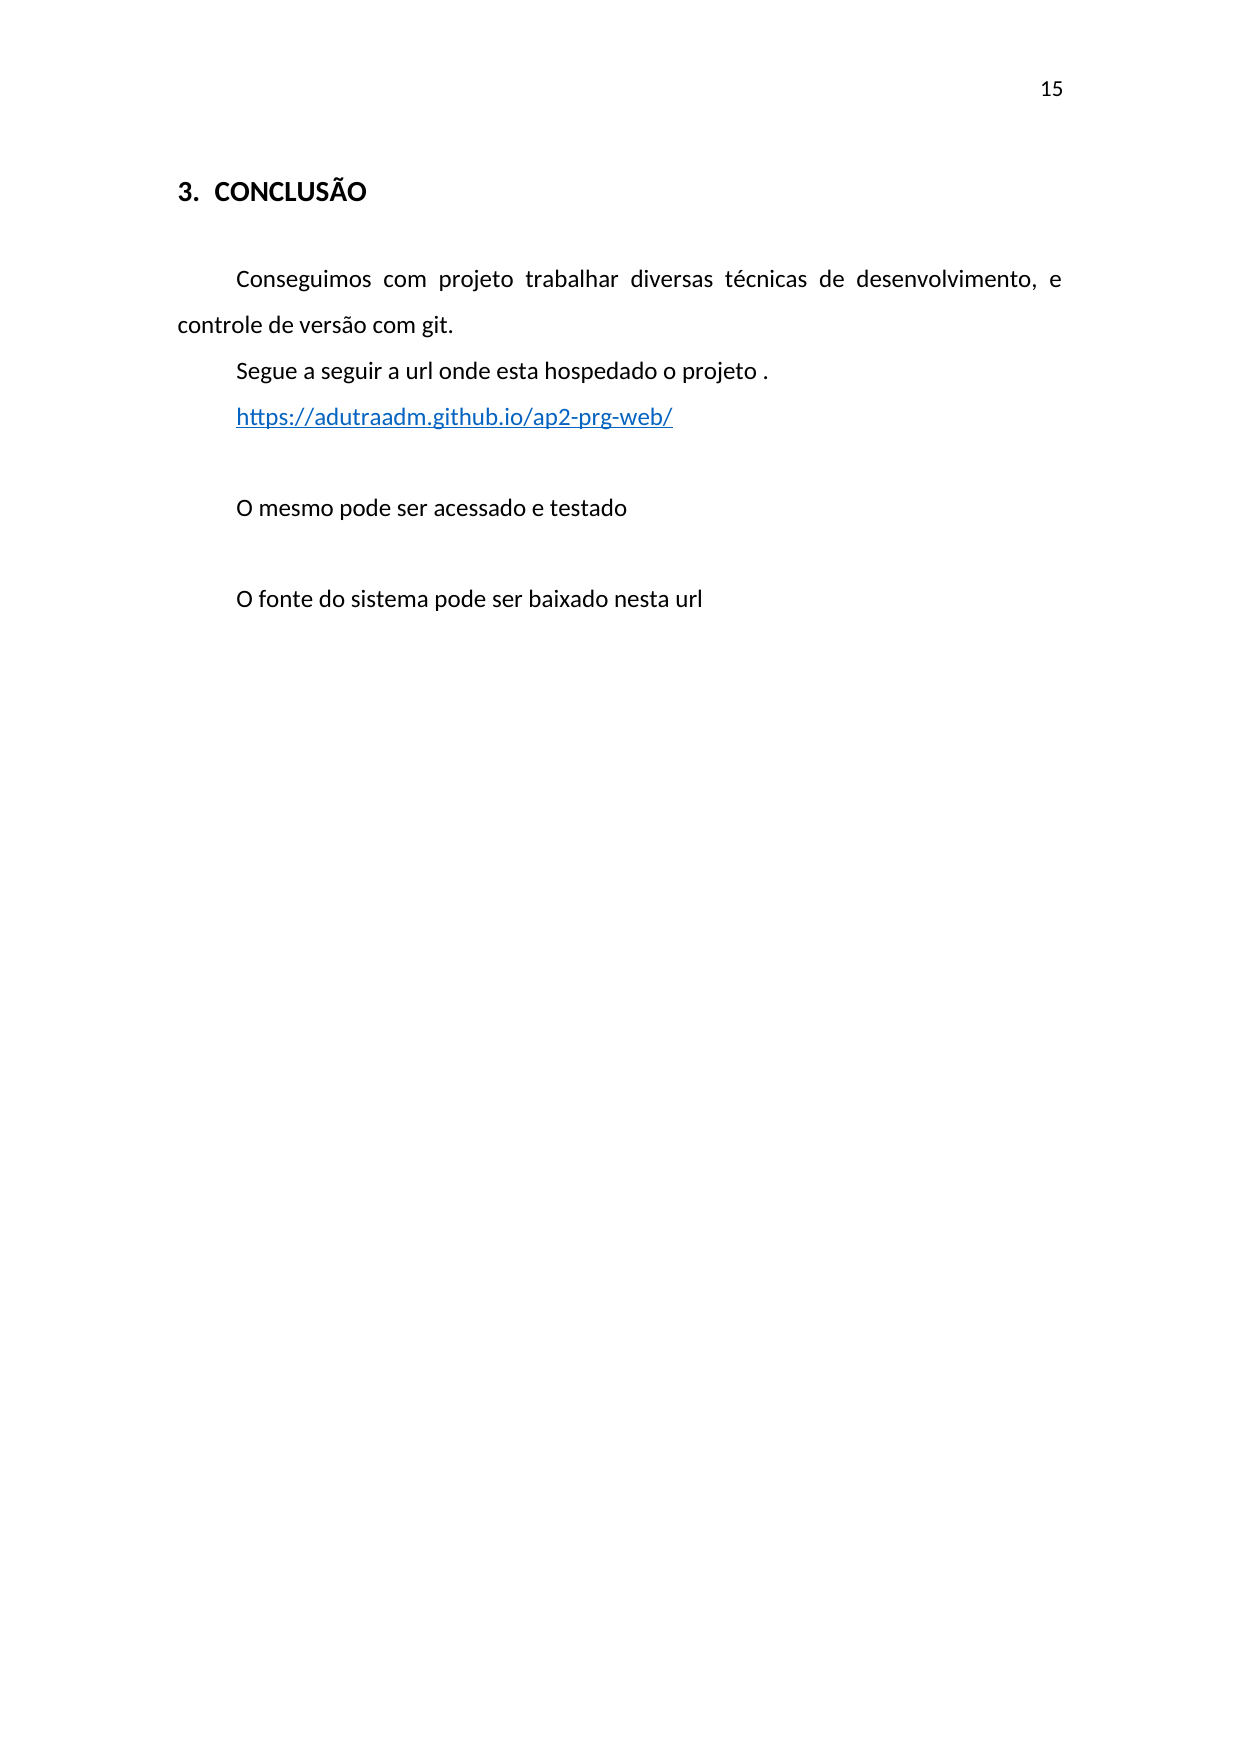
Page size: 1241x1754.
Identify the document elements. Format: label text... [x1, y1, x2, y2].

text O mesmo pode ser acessado e testado [177, 492, 1063, 523]
text Segue a seguir a url onde esta hospedado o projeto . [177, 355, 1063, 386]
text O fonte do sistema pode ser baixado nesta url [177, 584, 1063, 614]
text Conseguimos com projeto trabalhar diversas técnicas de desenvolvimento, e controle de versão com git. [177, 263, 1063, 340]
text https://adutraadm.github.io/ap2-prg-web/ [177, 401, 1063, 431]
subtitle CONCLUSÃO [177, 173, 1063, 208]
